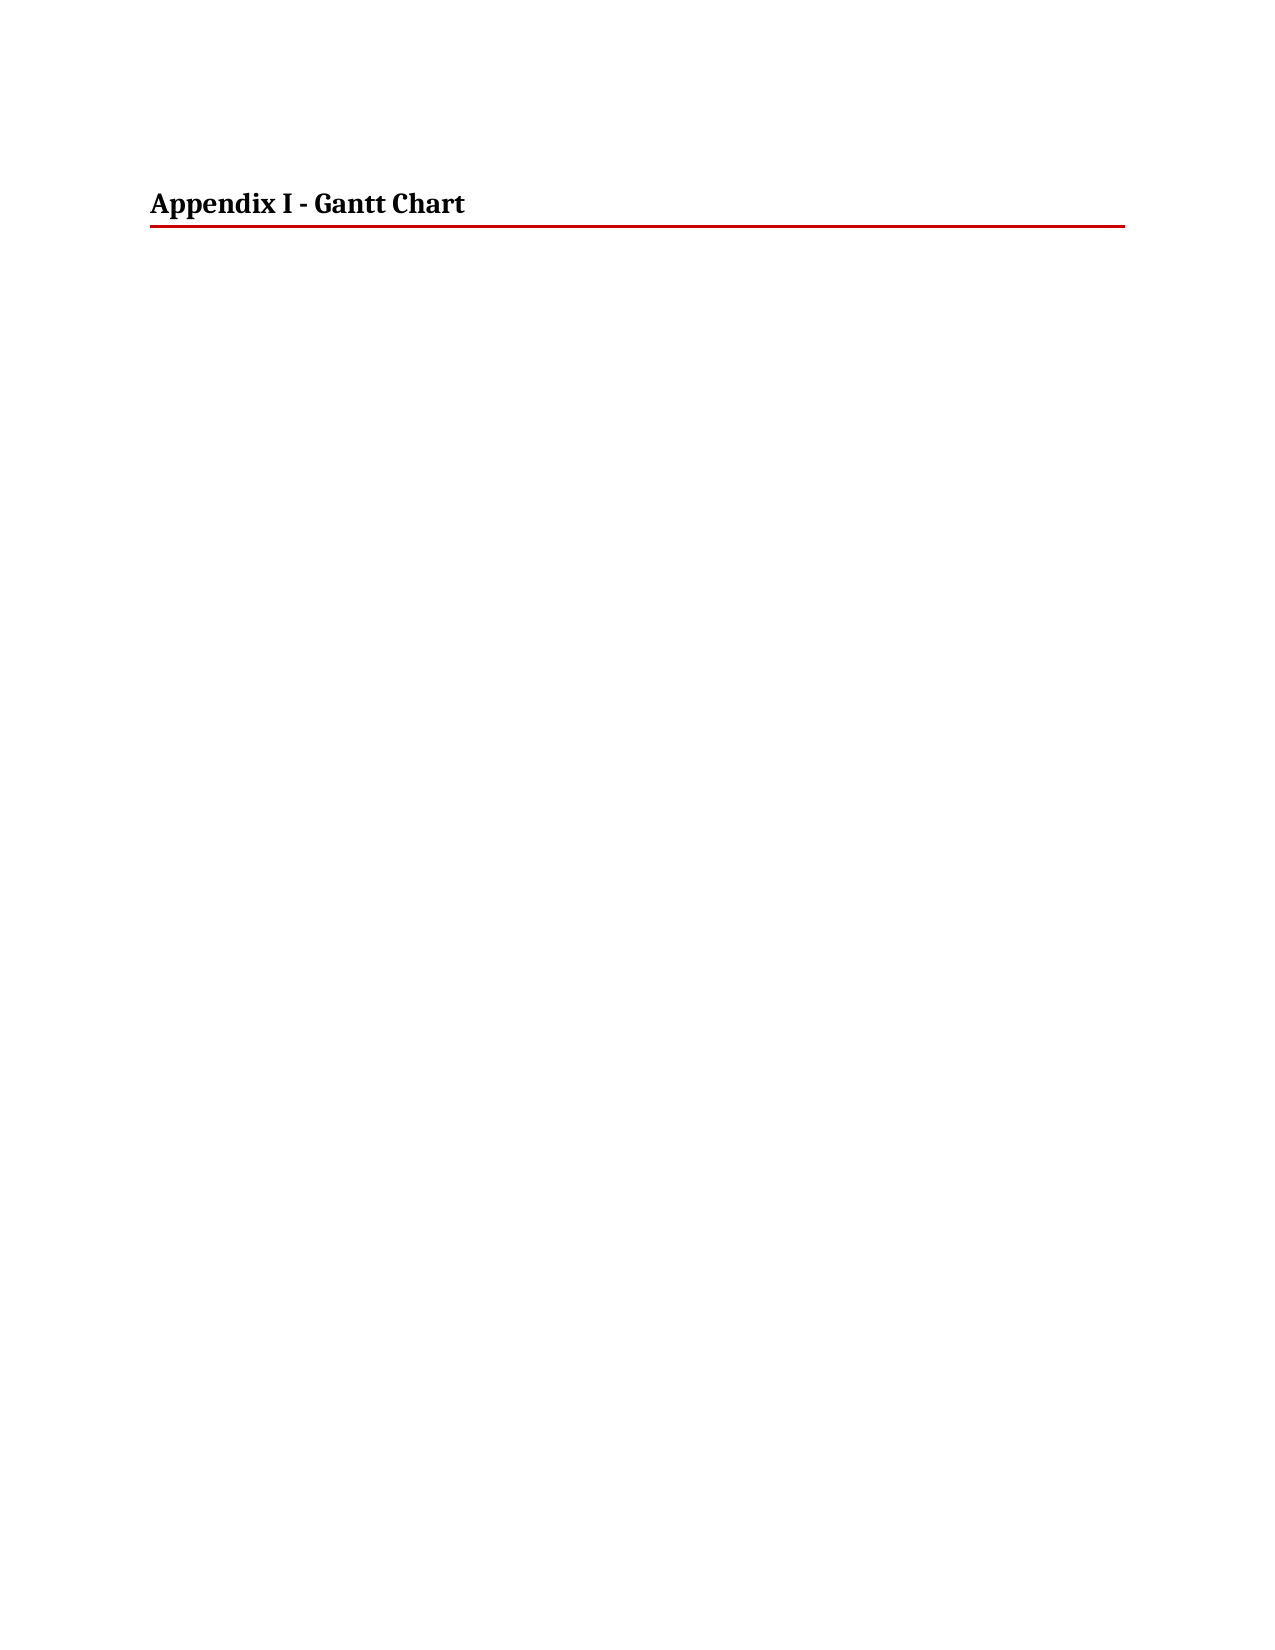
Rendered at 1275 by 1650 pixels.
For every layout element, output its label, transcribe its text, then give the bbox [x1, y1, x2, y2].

subtitle Appendix I - Gantt Chart [150, 187, 1125, 225]
